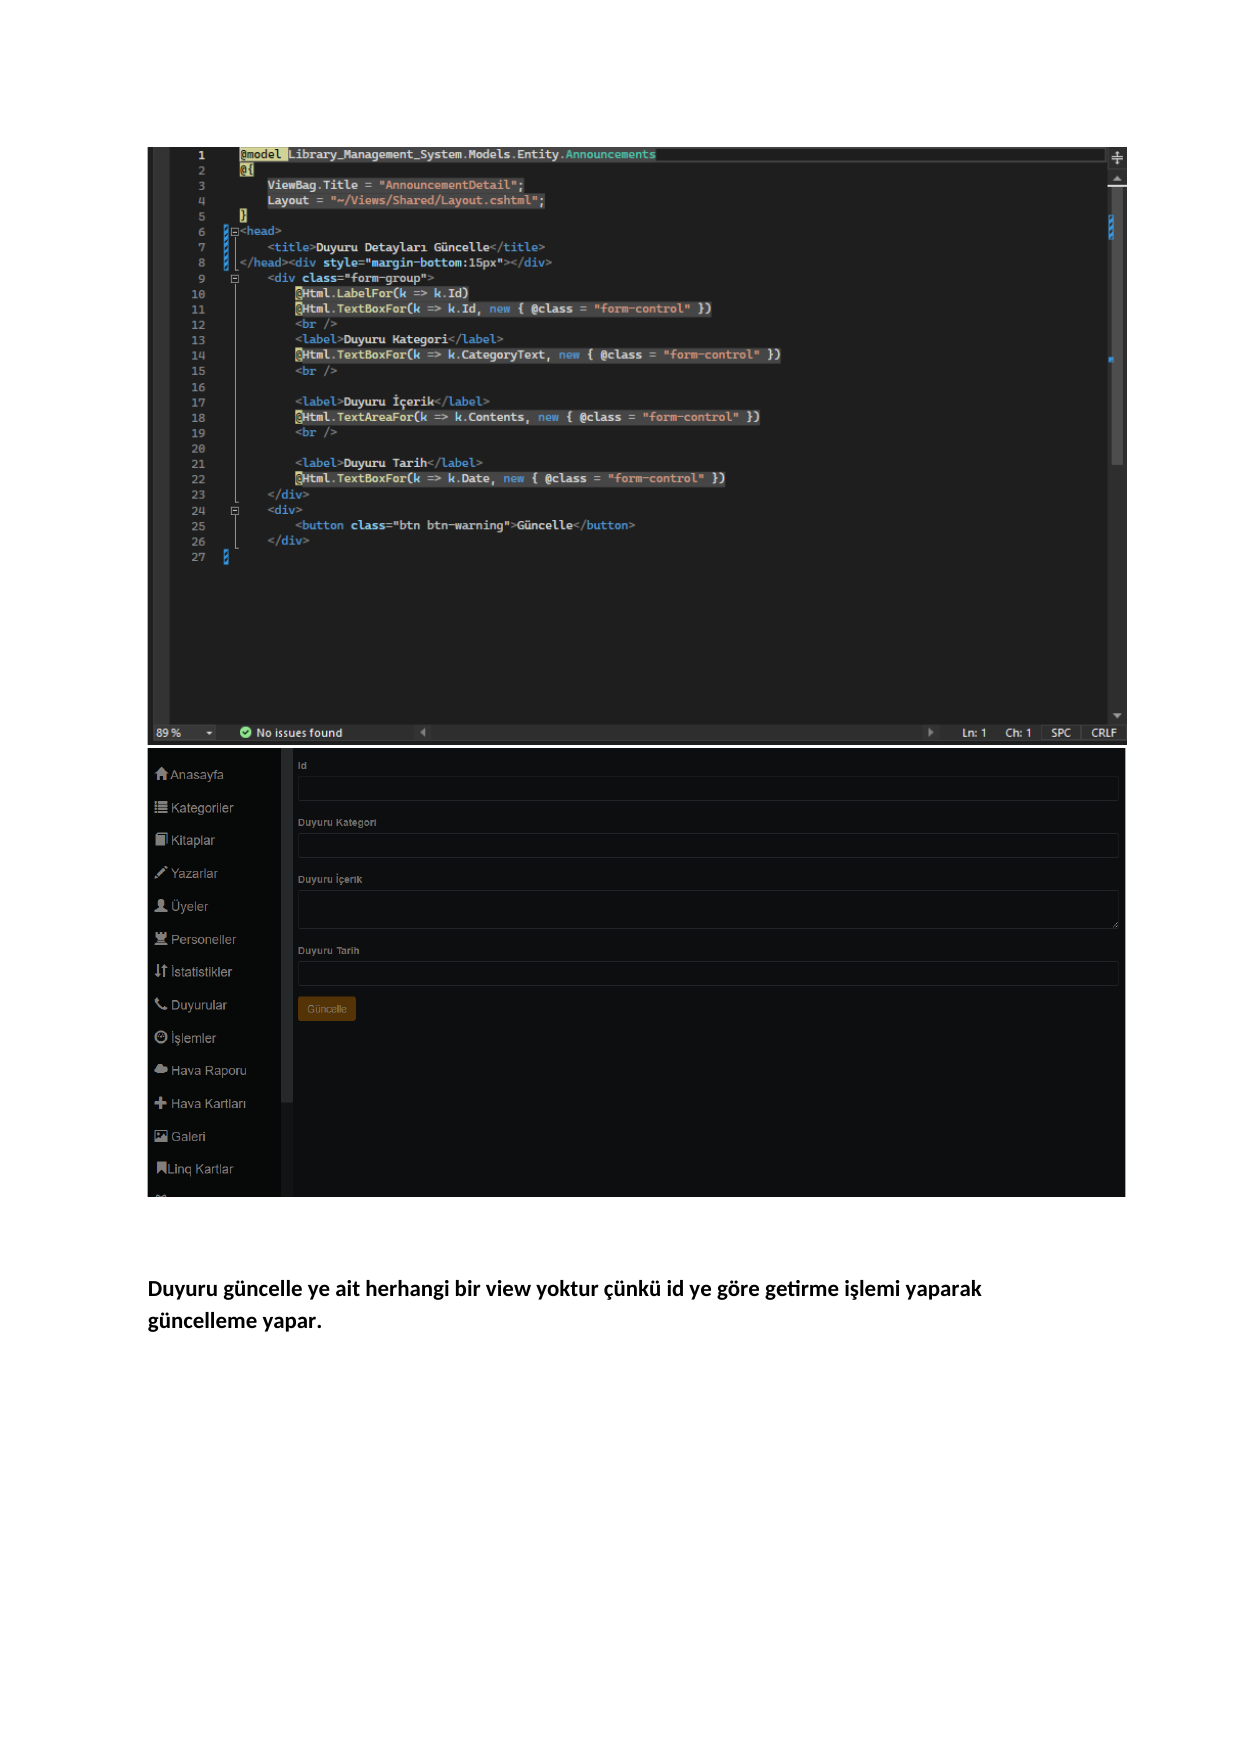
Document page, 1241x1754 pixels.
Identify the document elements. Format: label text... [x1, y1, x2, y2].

picture [147, 147, 1127, 745]
picture [147, 748, 1126, 1197]
text Duyuru güncelle ye ait herhangi bir view yoktur çünkü id ye göre getirme işlemi yaparak güncelleme yapar. [148, 1274, 1093, 1334]
